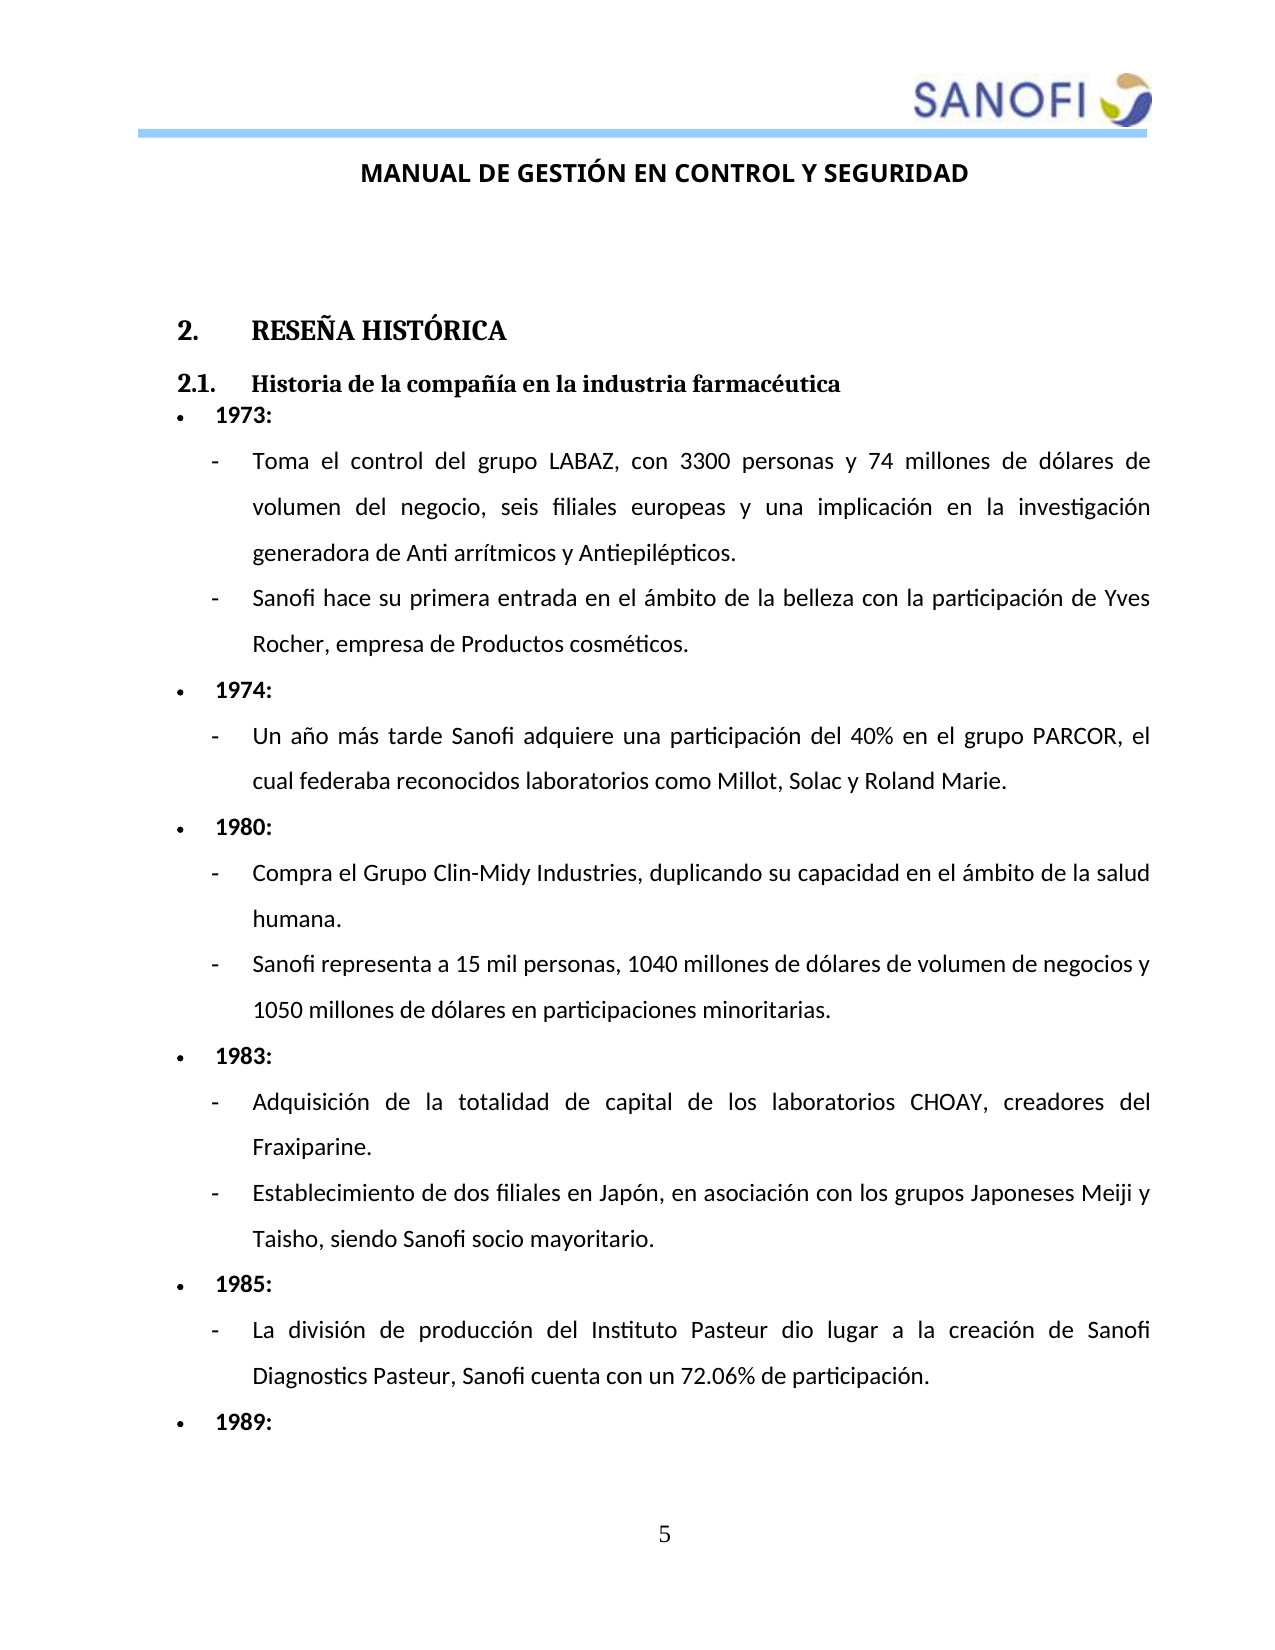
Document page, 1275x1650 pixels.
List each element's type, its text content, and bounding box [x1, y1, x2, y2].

list Un año más tarde Sanofi adquiere una participación del 40% en el grupo PARCOR, el cual federaba reconocidos laboratorios como Millot, Solac y Roland Marie. [211, 720, 1152, 796]
list 1989: [177, 1406, 1152, 1436]
list 1983: [177, 1040, 1152, 1070]
list 1980: [177, 811, 1152, 842]
subtitle 2.1. Historia de la compañía en la industria farmacéutica [177, 368, 1152, 400]
list Compra el Grupo Clin-Midy Industries, duplicando su capacidad en el ámbito de la salud humana. [211, 857, 1152, 933]
list La división de producción del Instituto Pasteur dio lugar a la creación de Sanofi Diagnostics Pasteur, Sanofi cuenta con un 72.06% de participación. [211, 1314, 1152, 1391]
list Sanofi hace su primera entrada en el ámbito de la belleza con la participación de Yves Rocher, empresa de Productos cosméticos. [211, 583, 1152, 659]
list Sanofi representa a 15 mil personas, 1040 millones de dólares de volumen de negocios y 1050 millones de dólares en participaciones minoritarias. [211, 948, 1152, 1025]
subtitle 2. RESEÑA HISTÓRICA [177, 314, 1152, 348]
list 1985: [177, 1268, 1152, 1299]
list Adquisición de la totalidad de capital de los laboratorios CHOAY, creadores del Fraxiparine. [211, 1086, 1152, 1162]
list 1974: [177, 674, 1152, 704]
list Establecimiento de dos filiales en Japón, en asociación con los grupos Japoneses Meiji y Taisho, siendo Sanofi socio mayoritario. [211, 1177, 1152, 1253]
list 1973: [177, 400, 1152, 430]
list Toma el control del grupo LABAZ, con 3300 personas y 74 millones de dólares de volumen del negocio, seis filiales europeas y una implicación en la investigación generadora de Anti arrítmicos y Antiepilépticos. [211, 445, 1152, 567]
picture [914, 73, 1152, 127]
